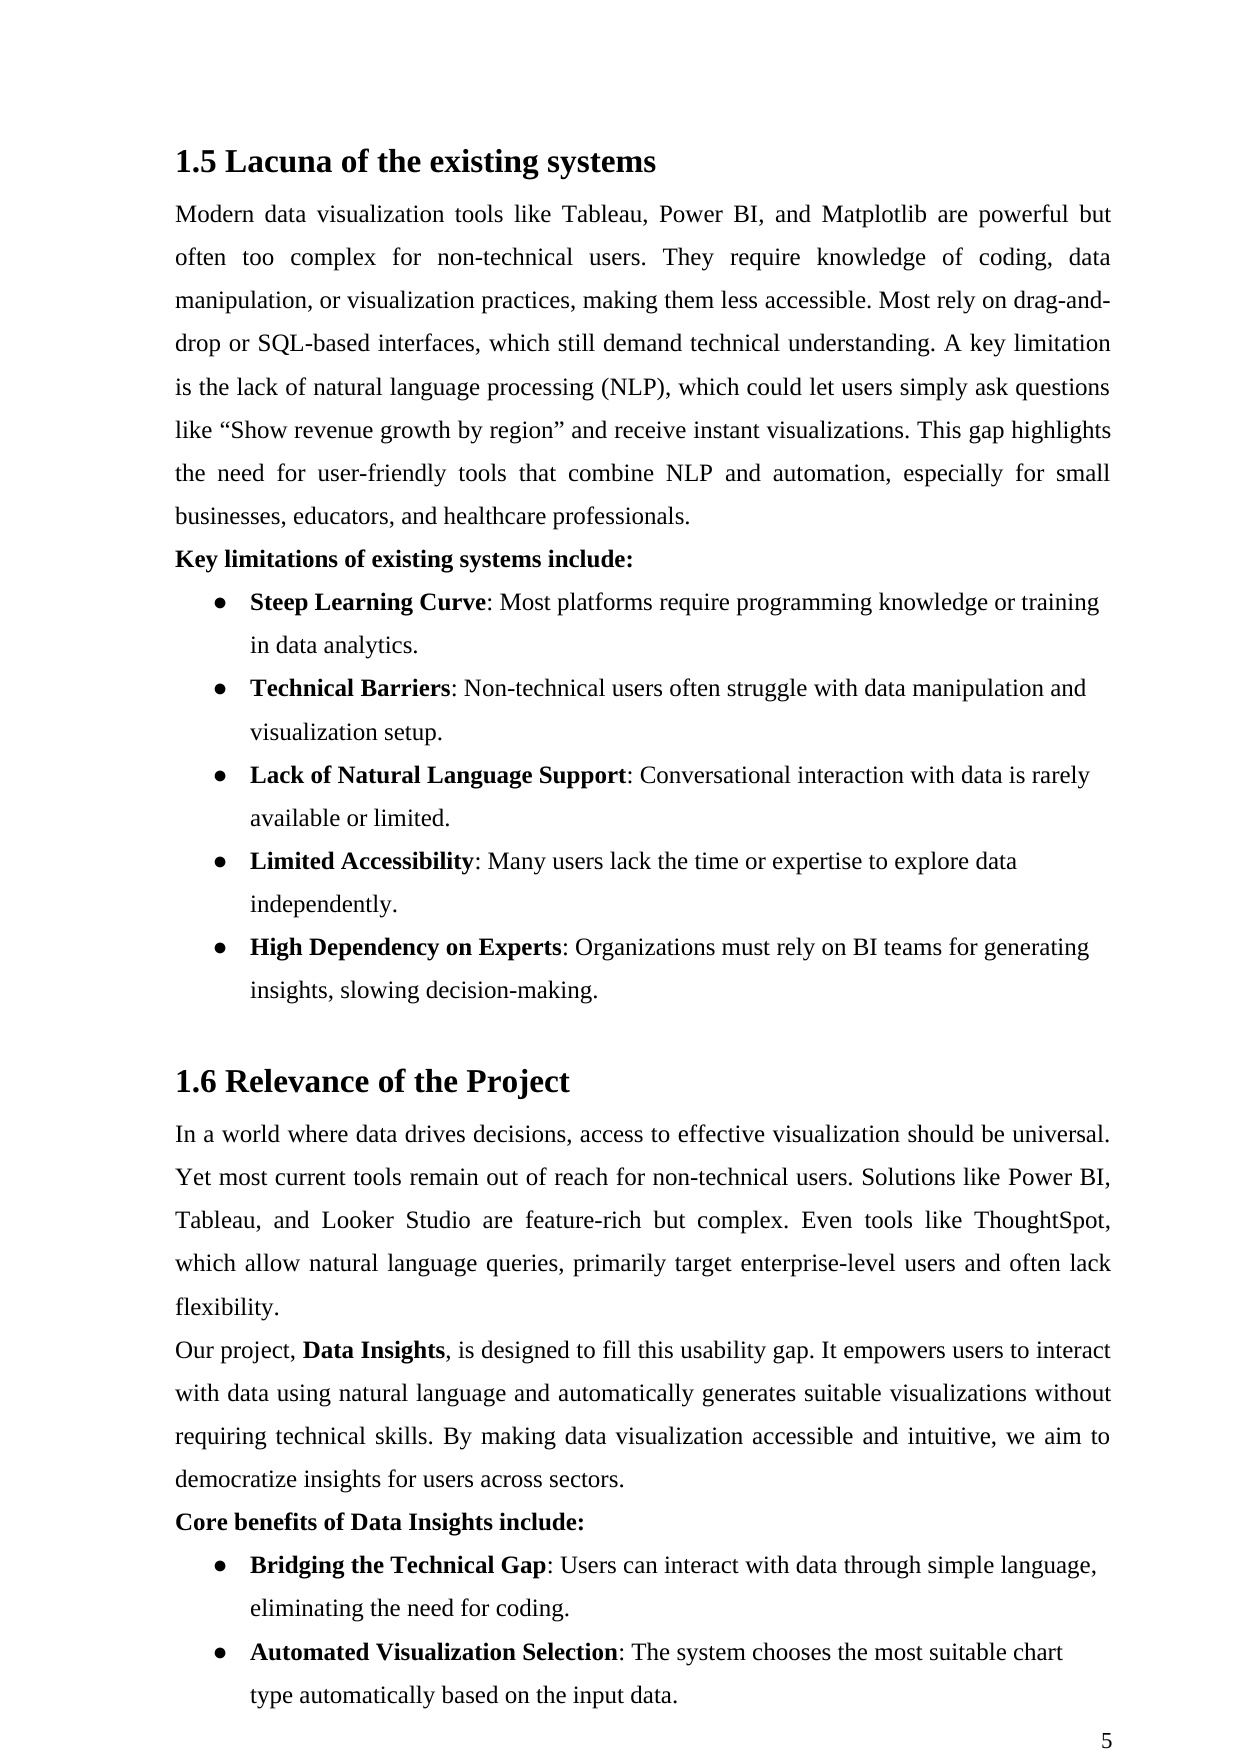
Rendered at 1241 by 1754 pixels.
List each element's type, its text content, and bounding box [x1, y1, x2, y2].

text Our project, Data Insights, is designed to fill this usability gap. It empowers users to interact with data using natural language and automatically generates suitable visualizations without requiring technical skills. By making data visualization accessible and intuitive, we aim to democratize insights for users across sectors. [175, 1335, 1112, 1493]
list High Dependency on Experts: Organizations must rely on BI teams for generating insights, slowing decision-making. [212, 932, 1112, 1004]
list Lack of Natural Language Support: Conversational interaction with data is rarely available or limited. [212, 760, 1112, 832]
list Technical Barriers: Non-technical users often struggle with data manipulation and visualization setup. [212, 673, 1112, 745]
text Modern data visualization tools like Tableau, Power BI, and Matplotlib are powerful but often too complex for non-technical users. They require knowledge of coding, data manipulation, or visualization practices, making them less accessible. Most rely on drag-and-drop or SQL-based interfaces, which still demand technical understanding. A key limitation is the lack of natural language processing (NLP), which could let users simply ask questions like “Show revenue growth by region” and receive instant visualizations. This gap highlights the need for user-friendly tools that combine NLP and automation, especially for small businesses, educators, and healthcare professionals. [175, 199, 1112, 530]
text 1.5 Lacuna of the existing systems [175, 142, 1112, 180]
text 1.6 Relevance of the Project [175, 1062, 1112, 1100]
text Key limitations of existing systems include: [175, 544, 1112, 573]
text Core benefits of Data Insights include: [175, 1507, 1112, 1536]
list Automated Visualization Selection: The system chooses the most suitable chart type automatically based on the input data. [212, 1637, 1112, 1708]
list Bridging the Technical Gap: Users can interact with data through simple language, eliminating the need for coding. [212, 1550, 1112, 1622]
list Limited Accessibility: Many users lack the time or expertise to explore data independently. [212, 846, 1112, 918]
text In a world where data drives decisions, access to effective visualization should be universal. Yet most current tools remain out of reach for non-technical users. Solutions like Power BI, Tableau, and Looker Studio are feature-rich but complex. Even tools like ThoughtSpot, which allow natural language queries, primarily target enterprise-level users and often lack flexibility. [175, 1119, 1112, 1320]
list Steep Learning Curve: Most platforms require programming knowledge or training in data analytics. [212, 587, 1112, 659]
